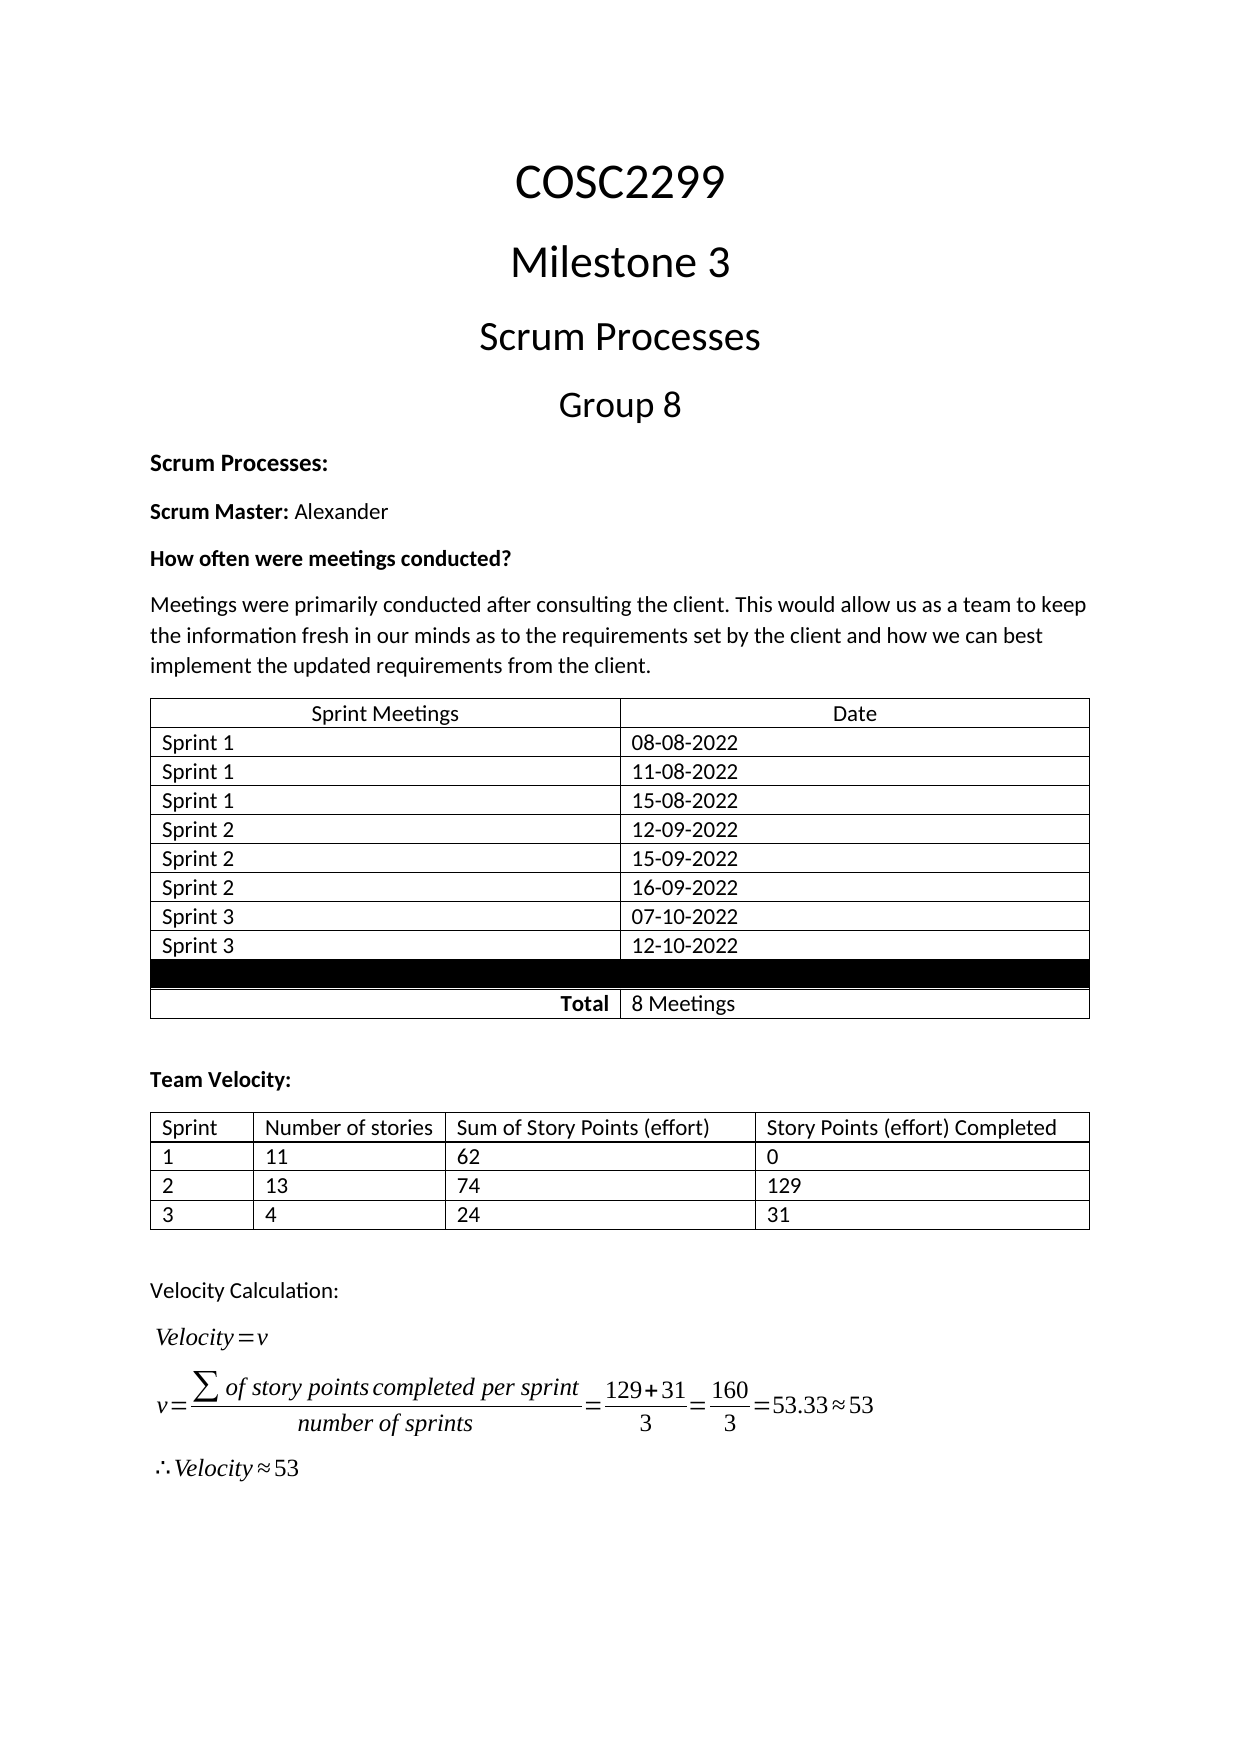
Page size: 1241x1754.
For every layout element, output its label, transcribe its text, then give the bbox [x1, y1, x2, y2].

table_cell 11 [254, 1143, 445, 1170]
table_cell 07-10-2022 [621, 902, 1089, 930]
table_cell 12-10-2022 [621, 931, 1089, 959]
table_header Number of stories [254, 1113, 445, 1141]
table_cell Sprint 3 [151, 931, 620, 959]
table_cell Sprint 1 [151, 757, 620, 785]
table_cell 11-08-2022 [621, 757, 1089, 785]
text Group 8 [150, 381, 1090, 427]
table_cell 129 [756, 1171, 1089, 1199]
table_cell 15-09-2022 [621, 844, 1089, 872]
text Meetings were primarily conducted after consulting the client. This would allow us as a team to keep the information fresh in our minds as to the requirements set by the client and how we can best implement the updated requirements from the client. [150, 591, 1090, 679]
text Velocity Calculation: [150, 1276, 1090, 1304]
table_cell 24 [446, 1201, 755, 1228]
table_cell Sprint 3 [151, 902, 620, 930]
table_cell 74 [446, 1171, 755, 1199]
table_cell Sprint 1 [151, 786, 620, 814]
table_header Story Points (effort) Completed [756, 1113, 1089, 1141]
table_cell 13 [254, 1171, 445, 1199]
text Team Velocity: [150, 1065, 1090, 1093]
table_cell [151, 960, 1089, 988]
table_cell Sprint 2 [151, 844, 620, 872]
text Scrum Processes: [150, 447, 1090, 478]
table_cell Sprint 2 [151, 873, 620, 901]
text How often were meetings conducted? [150, 544, 1090, 572]
text Scrum Processes [150, 309, 1090, 360]
table_cell 8 Meetings [621, 990, 1089, 1017]
table_header Date [621, 699, 1089, 727]
table_header Sprint [151, 1113, 253, 1141]
table_cell 08-08-2022 [621, 728, 1089, 756]
table_cell 15-08-2022 [621, 786, 1089, 814]
table_cell 16-09-2022 [621, 873, 1089, 901]
table_cell 12-09-2022 [621, 815, 1089, 843]
table_cell Total [151, 990, 620, 1017]
table_cell 3 [151, 1201, 253, 1228]
text Scrum Master: Alexander [150, 497, 1090, 525]
table_cell 62 [446, 1143, 755, 1170]
table_cell Sprint 2 [151, 815, 620, 843]
table_cell Sprint 1 [151, 728, 620, 756]
table_cell 4 [254, 1201, 445, 1228]
table_cell 1 [151, 1143, 253, 1170]
text Milestone 3 [150, 232, 1090, 288]
table_cell 31 [756, 1201, 1089, 1228]
table_header Sprint Meetings [151, 699, 620, 727]
table_cell 2 [151, 1171, 253, 1199]
table_header Sum of Story Points (effort) [446, 1113, 755, 1141]
table_cell 0 [756, 1143, 1089, 1170]
text COSC2299 [150, 150, 1090, 211]
